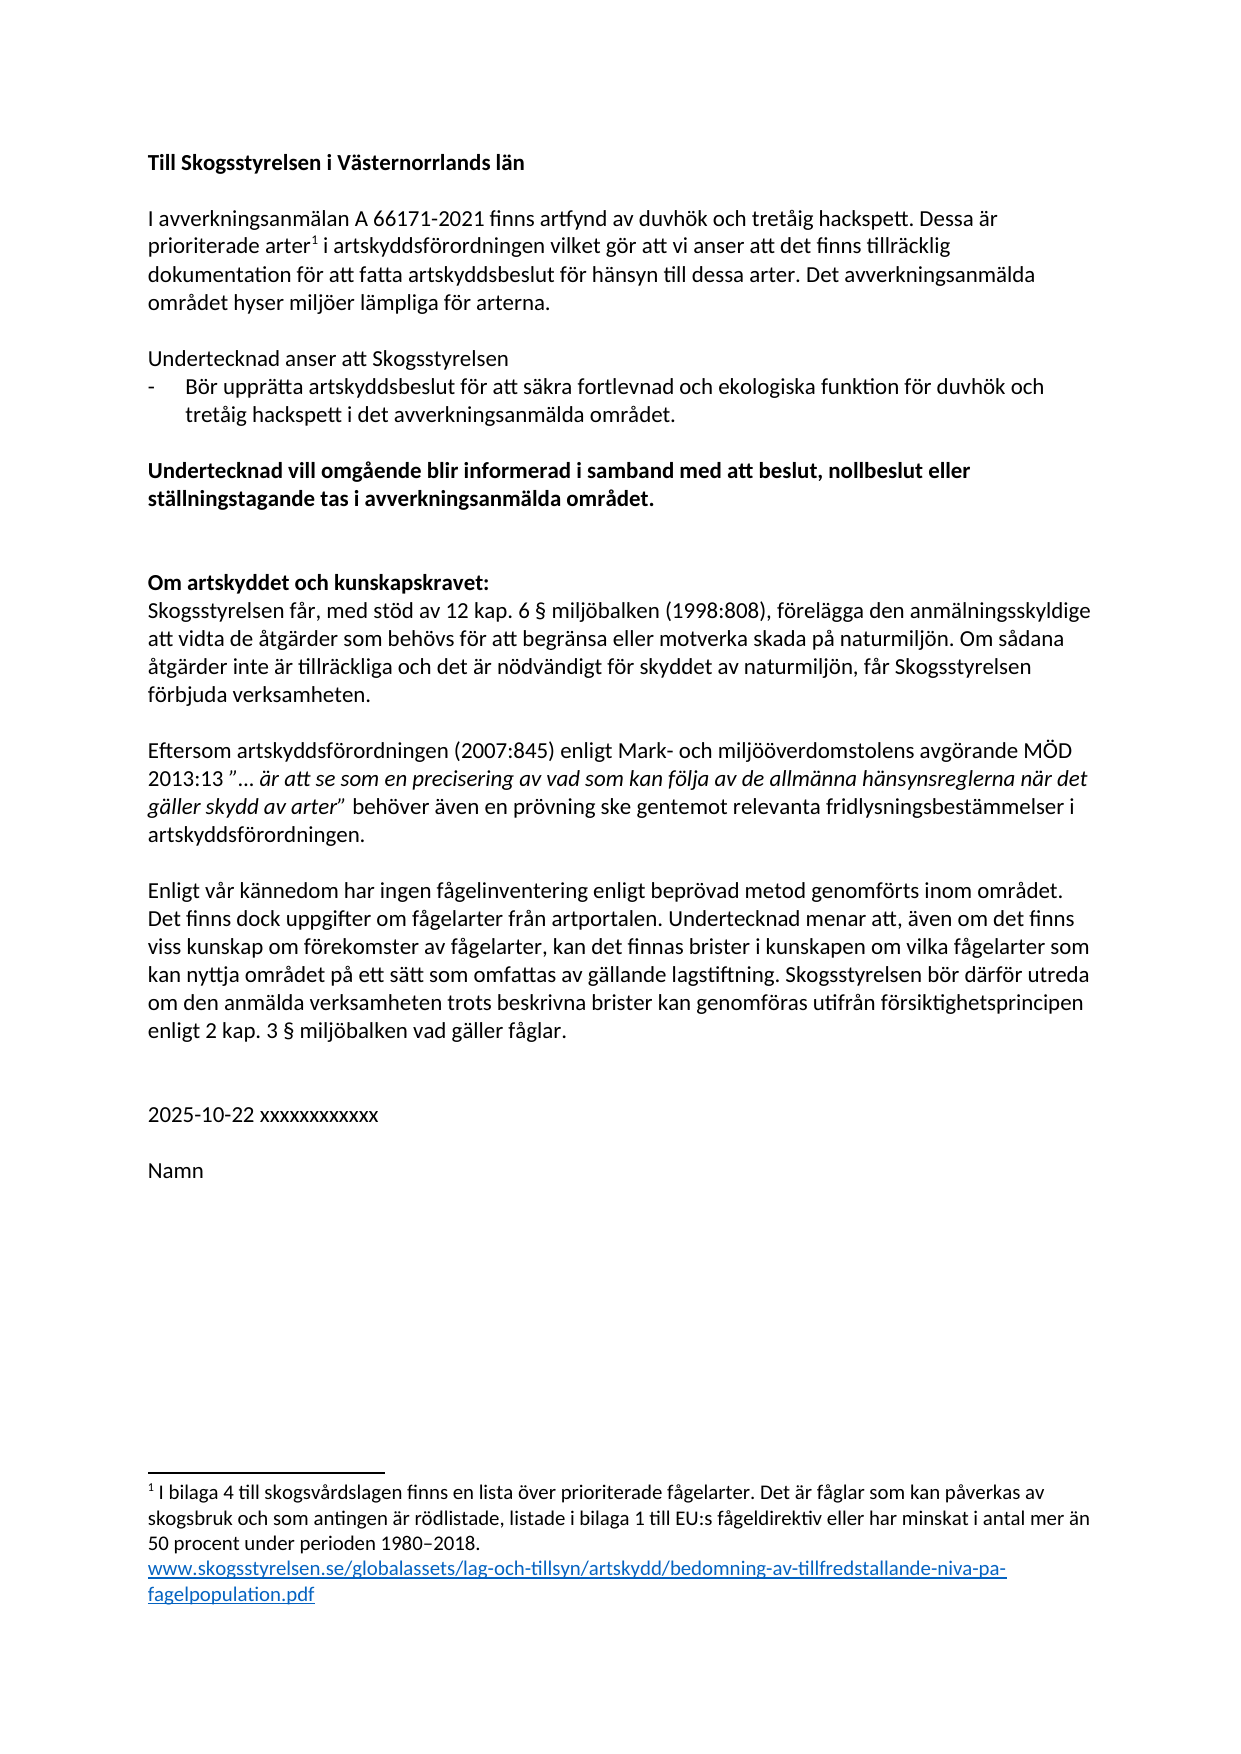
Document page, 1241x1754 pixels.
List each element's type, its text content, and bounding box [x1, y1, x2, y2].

text Eftersom artskyddsförordningen (2007:845) enligt Mark- och miljööverdomstolens avgörande MÖD 2013:13 ”… är att se som en precisering av vad som kan följa av de allmänna hänsynsreglerna när det [148, 736, 1093, 792]
text Namn [148, 1156, 1093, 1184]
text Om artskyddet och kunskapskravet: [148, 568, 1093, 596]
text I avverkningsanmälan A 66171-2021 finns artfynd av duvhök och tretåig hackspett. Dessa är prioriterade arter i artskyddsförordningen vilket gör att vi anser att det finns tillräcklig dokumentation för att fatta artskyddsbeslut för hänsyn till dessa arter. Det avverkningsanmälda området hyser miljöer lämpliga för arterna. [148, 204, 1093, 316]
list Bör upprätta artskyddsbeslut för att säkra fortlevnad och ekologiska funktion för duvhök och tretåig hackspett i det avverkningsanmälda området. [148, 372, 1093, 428]
text 2025-10-22 xxxxxxxxxxxx [148, 1100, 1093, 1128]
text gäller skydd av arter” behöver även en prövning ske gentemot relevanta fridlysningsbestämmelser i artskyddsförordningen. [148, 792, 1093, 848]
text Undertecknad vill omgående blir informerad i samband med att beslut, nollbeslut eller ställningstagande tas i avverkningsanmälda området. [148, 456, 1093, 512]
text Skogsstyrelsen får, med stöd av 12 kap. 6 § miljöbalken (1998:808), förelägga den anmälningsskyldige att vidta de åtgärder som behövs för att begränsa eller motverka skada på naturmiljön. Om sådana åtgärder inte är tillräckliga och det är nödvändigt för skyddet av naturmiljön, får Skogsstyrelsen förbjuda verksamheten. [148, 596, 1093, 708]
text Enligt vår kännedom har ingen fågelinventering enligt beprövad metod genomförts inom området. Det finns dock uppgifter om fågelarter från artportalen. Undertecknad menar att, även om det finns viss kunskap om förekomster av fågelarter, kan det finnas brister i kunskapen om vilka fågelarter som kan nyttja området på ett sätt som omfattas av gällande lagstiftning. Skogsstyrelsen bör därför utreda om den anmälda verksamheten trots beskrivna brister kan genomföras utifrån försiktighetsprincipen enligt 2 kap. 3 § miljöbalken vad gäller fåglar. [148, 876, 1093, 1044]
text Undertecknad anser att Skogsstyrelsen [148, 344, 1093, 372]
text Till Skogsstyrelsen i Västernorrlands län [148, 148, 1093, 176]
